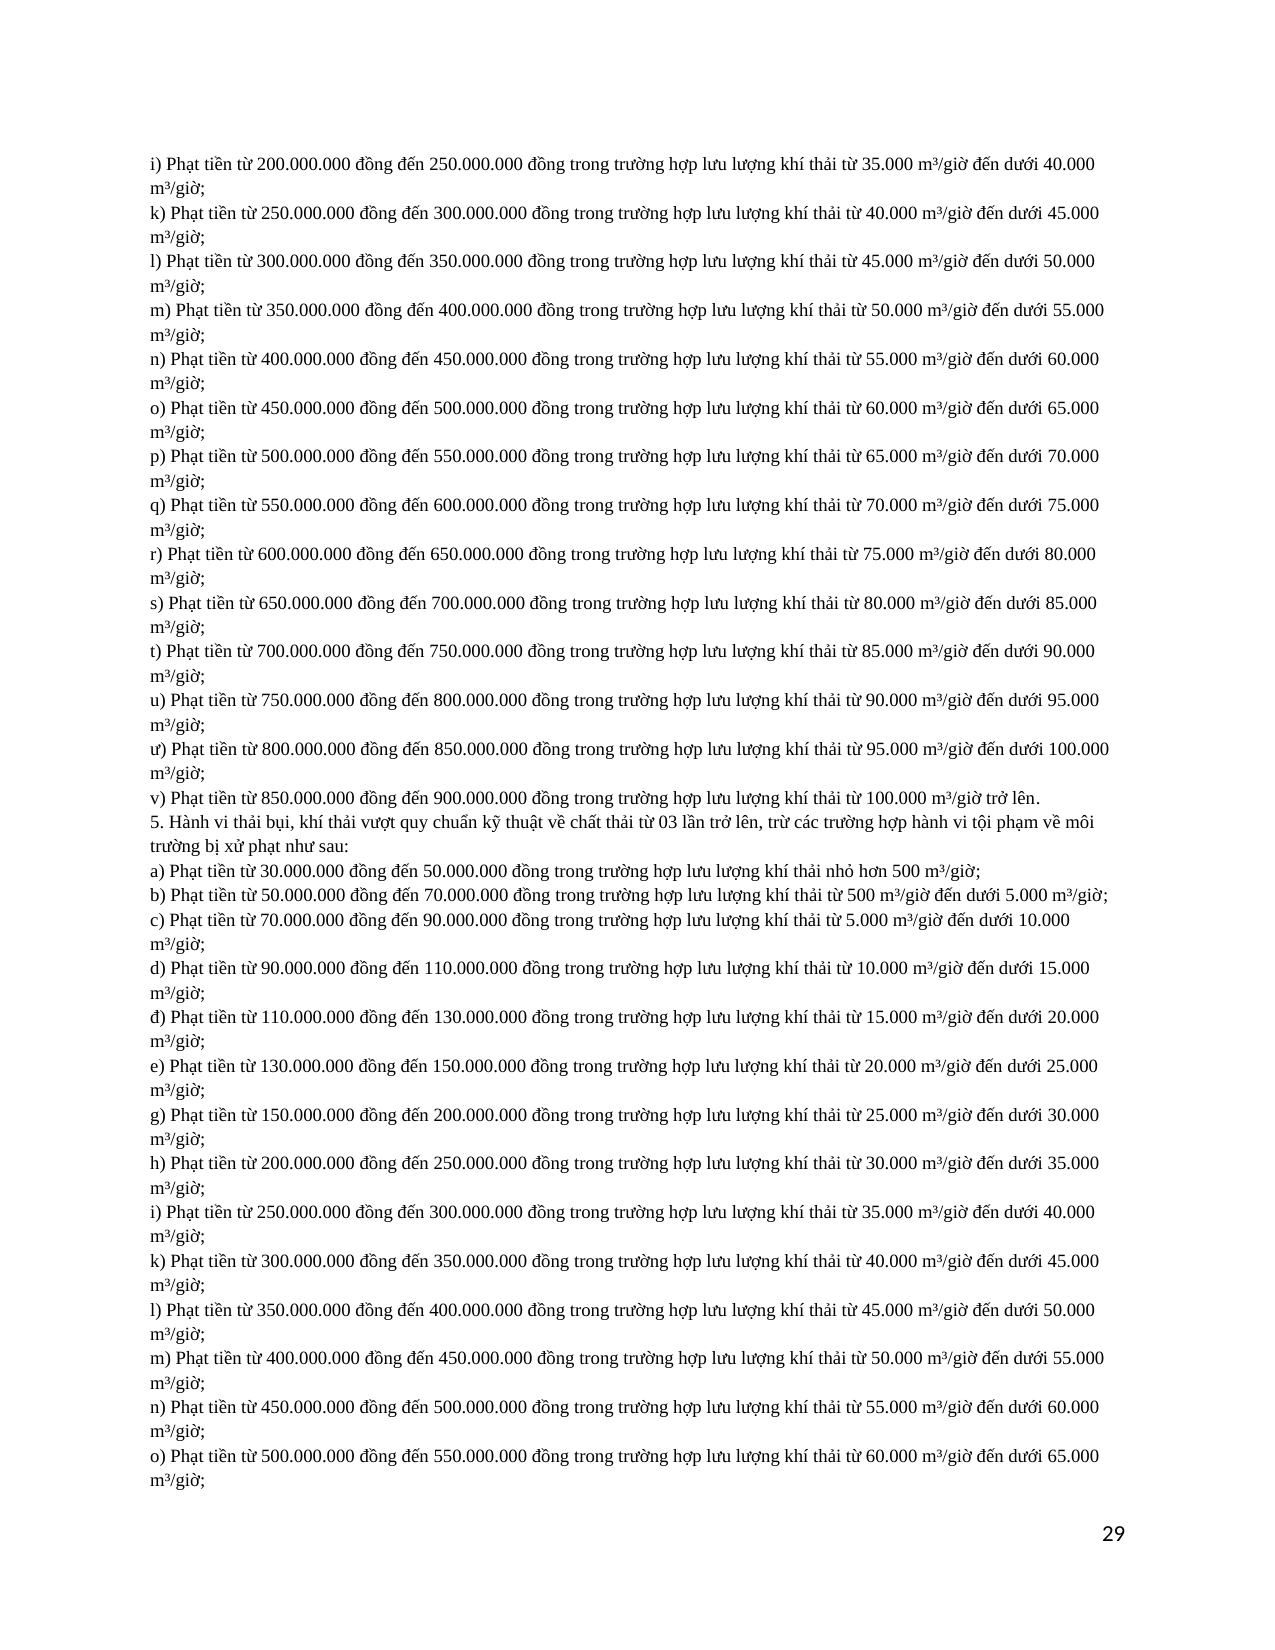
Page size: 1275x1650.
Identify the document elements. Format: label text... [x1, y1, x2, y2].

text l) Phạt tiền từ 350.000.000 đồng đến 400.000.000 đồng trong trường hợp lưu lượng khí thải từ 45.000 m³/giờ đến dưới 50.000 m³/giờ; [150, 1296, 1125, 1344]
text h) Phạt tiền từ 200.000.000 đồng đến 250.000.000 đồng trong trường hợp lưu lượng khí thải từ 30.000 m³/giờ đến dưới 35.000 m³/giờ; [150, 1149, 1125, 1198]
text k) Phạt tiền từ 300.000.000 đồng đến 350.000.000 đồng trong trường hợp lưu lượng khí thải từ 40.000 m³/giờ đến dưới 45.000 m³/giờ; [150, 1247, 1125, 1296]
text s) Phạt tiền từ 650.000.000 đồng đến 700.000.000 đồng trong trường hợp lưu lượng khí thải từ 80.000 m³/giờ đến dưới 85.000 m³/giờ; [150, 589, 1125, 637]
text e) Phạt tiền từ 130.000.000 đồng đến 150.000.000 đồng trong trường hợp lưu lượng khí thải từ 20.000 m³/giờ đến dưới 25.000 m³/giờ; [150, 1052, 1125, 1101]
text p) Phạt tiền từ 500.000.000 đồng đến 550.000.000 đồng trong trường hợp lưu lượng khí thải từ 65.000 m³/giờ đến dưới 70.000 m³/giờ; [150, 442, 1125, 491]
text i) Phạt tiền từ 200.000.000 đồng đến 250.000.000 đồng trong trường hợp lưu lượng khí thải từ 35.000 m³/giờ đến dưới 40.000 m³/giờ; [150, 150, 1125, 199]
text b) Phạt tiền từ 50.000.000 đồng đến 70.000.000 đồng trong trường hợp lưu lượng khí thải từ 500 m³/giờ đến dưới 5.000 m³/giờ; [150, 881, 1125, 906]
text ư) Phạt tiền từ 800.000.000 đồng đến 850.000.000 đồng trong trường hợp lưu lượng khí thải từ 95.000 m³/giờ đến dưới 100.000 m³/giờ; [150, 735, 1125, 784]
text k) Phạt tiền từ 250.000.000 đồng đến 300.000.000 đồng trong trường hợp lưu lượng khí thải từ 40.000 m³/giờ đến dưới 45.000 m³/giờ; [150, 199, 1125, 247]
text o) Phạt tiền từ 450.000.000 đồng đến 500.000.000 đồng trong trường hợp lưu lượng khí thải từ 60.000 m³/giờ đến dưới 65.000 m³/giờ; [150, 394, 1125, 442]
text g) Phạt tiền từ 150.000.000 đồng đến 200.000.000 đồng trong trường hợp lưu lượng khí thải từ 25.000 m³/giờ đến dưới 30.000 m³/giờ; [150, 1101, 1125, 1149]
text m) Phạt tiền từ 400.000.000 đồng đến 450.000.000 đồng trong trường hợp lưu lượng khí thải từ 50.000 m³/giờ đến dưới 55.000 m³/giờ; [150, 1344, 1125, 1393]
text t) Phạt tiền từ 700.000.000 đồng đến 750.000.000 đồng trong trường hợp lưu lượng khí thải từ 85.000 m³/giờ đến dưới 90.000 m³/giờ; [150, 637, 1125, 686]
text n) Phạt tiền từ 400.000.000 đồng đến 450.000.000 đồng trong trường hợp lưu lượng khí thải từ 55.000 m³/giờ đến dưới 60.000 m³/giờ; [150, 345, 1125, 394]
text l) Phạt tiền từ 300.000.000 đồng đến 350.000.000 đồng trong trường hợp lưu lượng khí thải từ 45.000 m³/giờ đến dưới 50.000 m³/giờ; [150, 247, 1125, 296]
text n) Phạt tiền từ 450.000.000 đồng đến 500.000.000 đồng trong trường hợp lưu lượng khí thải từ 55.000 m³/giờ đến dưới 60.000 m³/giờ; [150, 1393, 1125, 1442]
text u) Phạt tiền từ 750.000.000 đồng đến 800.000.000 đồng trong trường hợp lưu lượng khí thải từ 90.000 m³/giờ đến dưới 95.000 m³/giờ; [150, 686, 1125, 735]
text r) Phạt tiền từ 600.000.000 đồng đến 650.000.000 đồng trong trường hợp lưu lượng khí thải từ 75.000 m³/giờ đến dưới 80.000 m³/giờ; [150, 540, 1125, 589]
text đ) Phạt tiền từ 110.000.000 đồng đến 130.000.000 đồng trong trường hợp lưu lượng khí thải từ 15.000 m³/giờ đến dưới 20.000 m³/giờ; [150, 1003, 1125, 1052]
text d) Phạt tiền từ 90.000.000 đồng đến 110.000.000 đồng trong trường hợp lưu lượng khí thải từ 10.000 m³/giờ đến dưới 15.000 m³/giờ; [150, 954, 1125, 1003]
text m) Phạt tiền từ 350.000.000 đồng đến 400.000.000 đồng trong trường hợp lưu lượng khí thải từ 50.000 m³/giờ đến dưới 55.000 m³/giờ; [150, 296, 1125, 345]
text c) Phạt tiền từ 70.000.000 đồng đến 90.000.000 đồng trong trường hợp lưu lượng khí thải từ 5.000 m³/giờ đến dưới 10.000 m³/giờ; [150, 906, 1125, 954]
text i) Phạt tiền từ 250.000.000 đồng đến 300.000.000 đồng trong trường hợp lưu lượng khí thải từ 35.000 m³/giờ đến dưới 40.000 m³/giờ; [150, 1198, 1125, 1247]
text q) Phạt tiền từ 550.000.000 đồng đến 600.000.000 đồng trong trường hợp lưu lượng khí thải từ 70.000 m³/giờ đến dưới 75.000 m³/giờ; [150, 491, 1125, 540]
text o) Phạt tiền từ 500.000.000 đồng đến 550.000.000 đồng trong trường hợp lưu lượng khí thải từ 60.000 m³/giờ đến dưới 65.000 m³/giờ; [150, 1442, 1125, 1491]
text a) Phạt tiền từ 30.000.000 đồng đến 50.000.000 đồng trong trường hợp lưu lượng khí thải nhỏ hơn 500 m³/giờ; [150, 857, 1125, 881]
text v) Phạt tiền từ 850.000.000 đồng đến 900.000.000 đồng trong trường hợp lưu lượng khí thải từ 100.000 m³/giờ trở lên. [150, 784, 1125, 808]
text 5. Hành vi thải bụi, khí thải vượt quy chuẩn kỹ thuật về chất thải từ 03 lần trở lên, trừ các trường hợp hành vi tội phạm về môi trường bị xử phạt như sau: [150, 808, 1125, 857]
